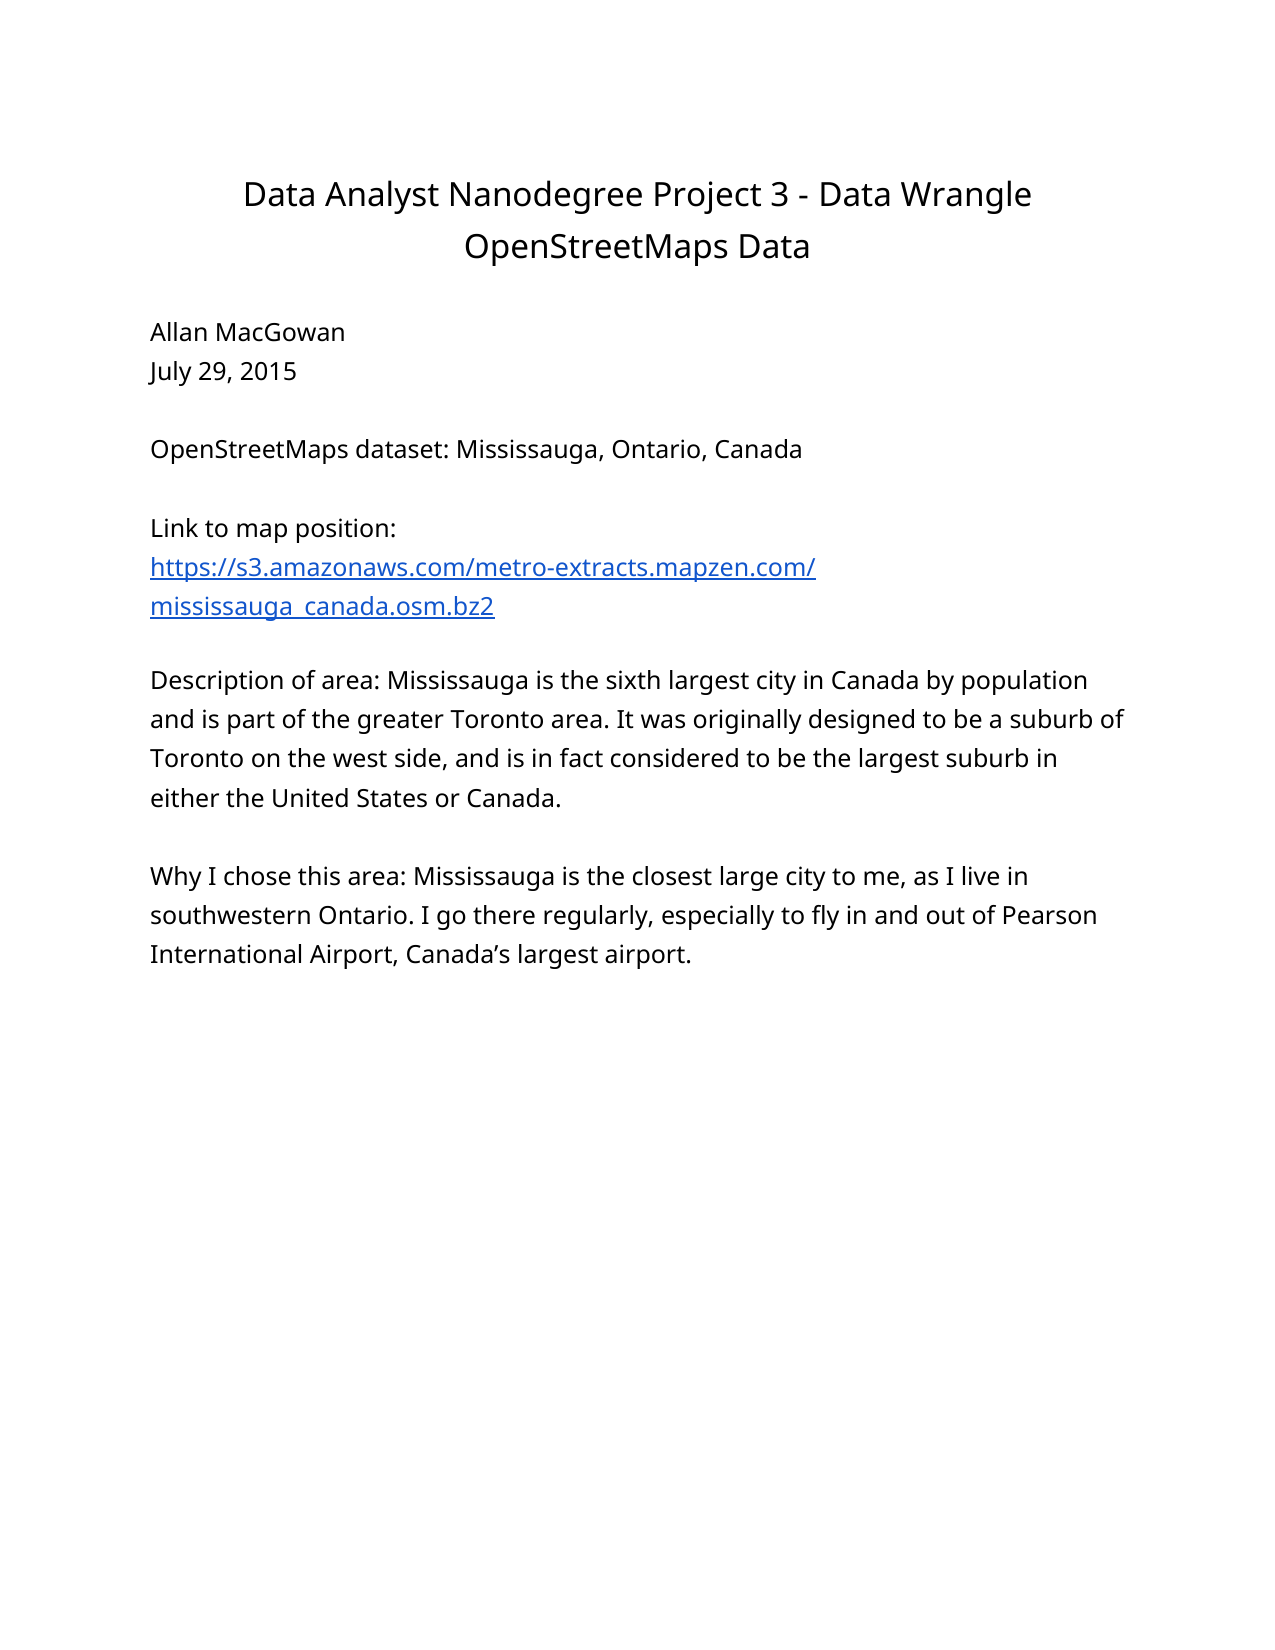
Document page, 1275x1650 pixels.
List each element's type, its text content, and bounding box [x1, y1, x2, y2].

subtitle Data Analyst Nanodegree Project 3 - Data Wrangle OpenStreetMaps Data [150, 171, 1125, 268]
text Description of area: Mississauga is the sixth largest city in Canada by population and is part of the greater Toronto area. It was originally designed to be a suburb of Toronto on the west side, and is in fact considered to be the largest suburb in either the United States or Canada. [150, 663, 1125, 814]
text Allan MacGowan [150, 314, 1125, 348]
text https://s3.amazonaws.com/metro-extracts.mapzen.com/mississauga_canada.osm.bz2 [150, 549, 1125, 623]
text Why I chose this area: Mississauga is the closest large city to me, as I live in southwestern Ontario. I go there regularly, especially to fly in and out of Pearson International Airport, Canada’s largest airport. [150, 858, 1125, 971]
text July 29, 2015 [150, 353, 1125, 388]
text OpenStreetMaps dataset: Mississauga, Ontario, Canada [150, 432, 1125, 466]
text Link to map position: [150, 510, 1125, 544]
